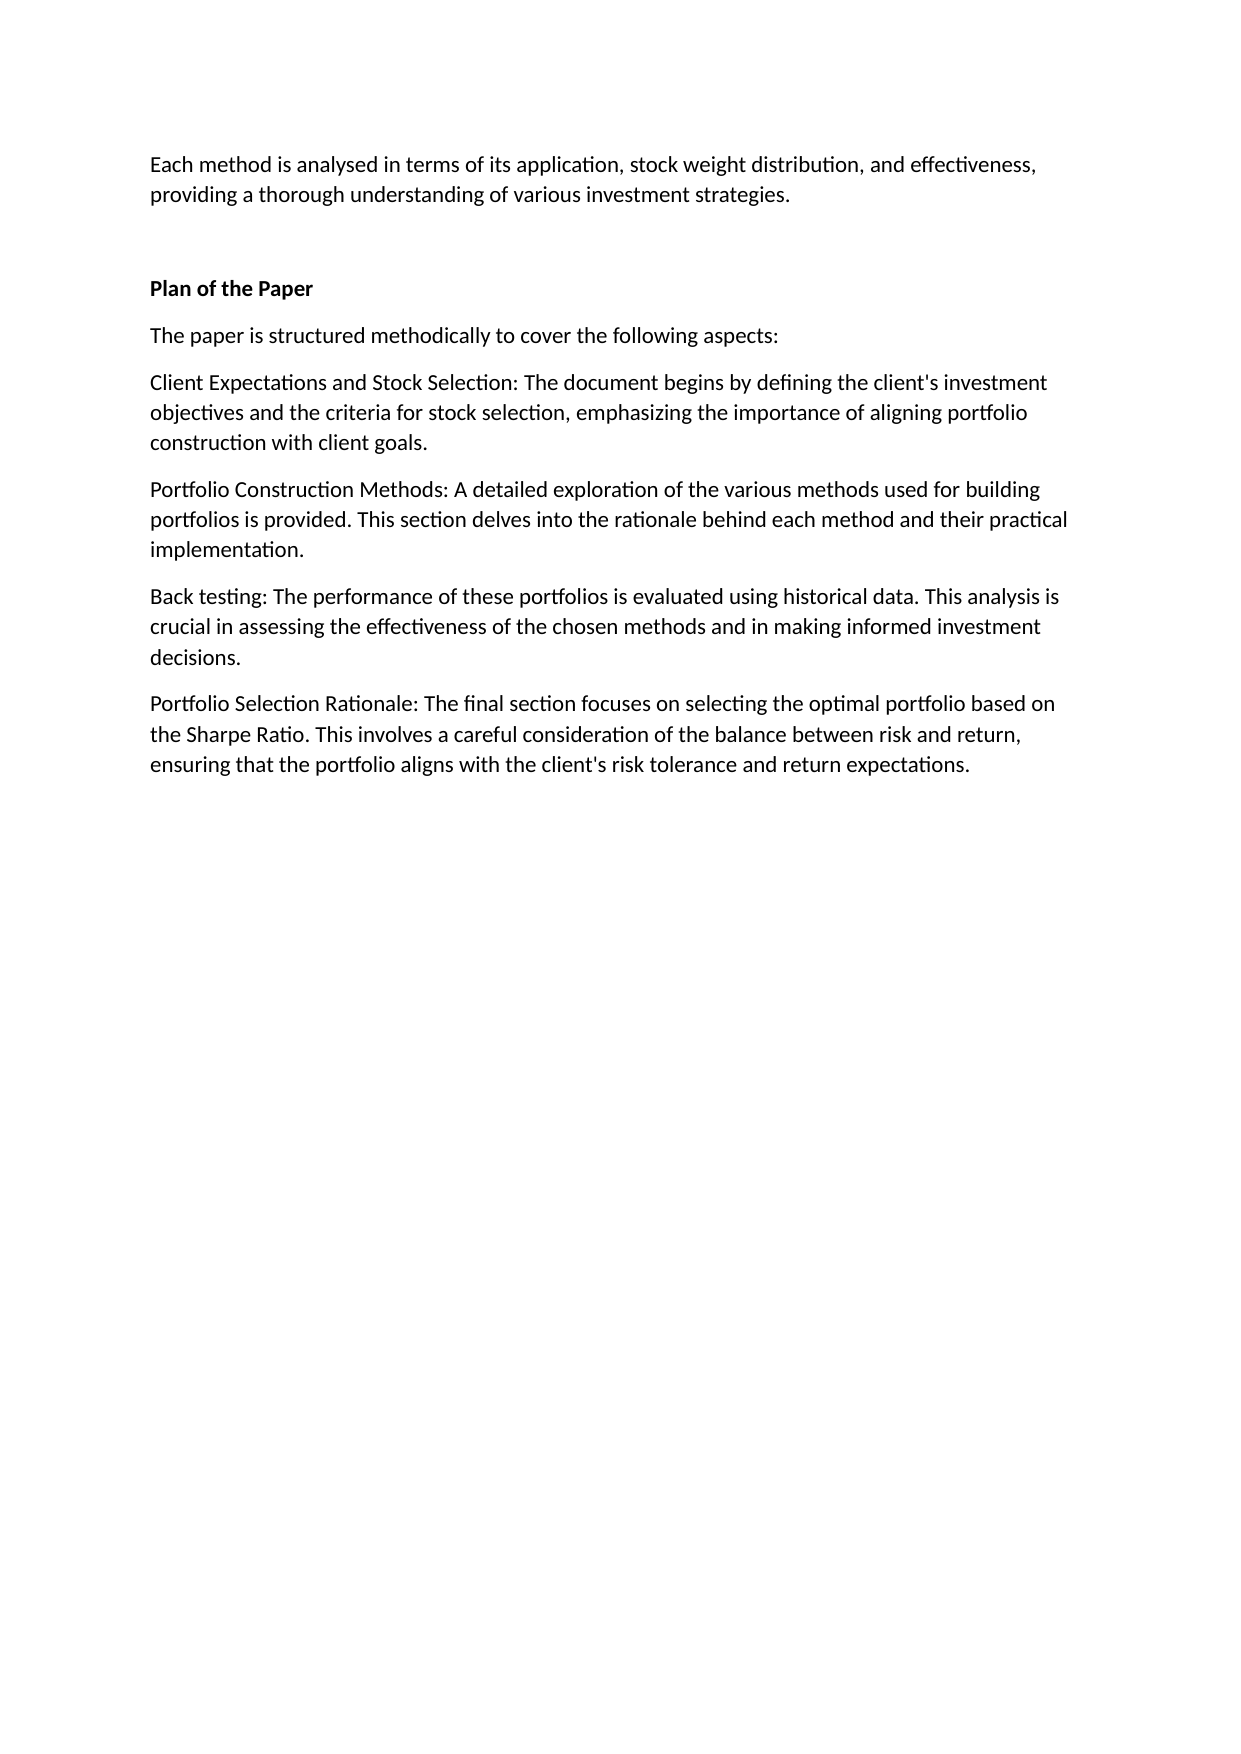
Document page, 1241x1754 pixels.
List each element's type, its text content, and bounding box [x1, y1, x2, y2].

text Portfolio Construction Methods: A detailed exploration of the various methods used for building portfolios is provided. This section delves into the rationale behind each method and their practical implementation. [150, 475, 1090, 563]
text Each method is analysed in terms of its application, stock weight distribution, and effectiveness, providing a thorough understanding of various investment strategies. [150, 150, 1090, 208]
text The paper is structured methodically to cover the following aspects: [150, 321, 1090, 349]
text Portfolio Selection Rationale: The final section focuses on selecting the optimal portfolio based on the Sharpe Ratio. This involves a careful consideration of the balance between risk and return, ensuring that the portfolio aligns with the client's risk tolerance and return expectations. [150, 689, 1090, 778]
text Client Expectations and Stock Selection: The document begins by defining the client's investment objectives and the criteria for stock selection, emphasizing the importance of aligning portfolio construction with client goals. [150, 368, 1090, 456]
text Plan of the Paper [150, 274, 1090, 302]
text Back testing: The performance of these portfolios is evaluated using historical data. This analysis is crucial in assessing the effectiveness of the chosen methods and in making informed investment decisions. [150, 582, 1090, 671]
